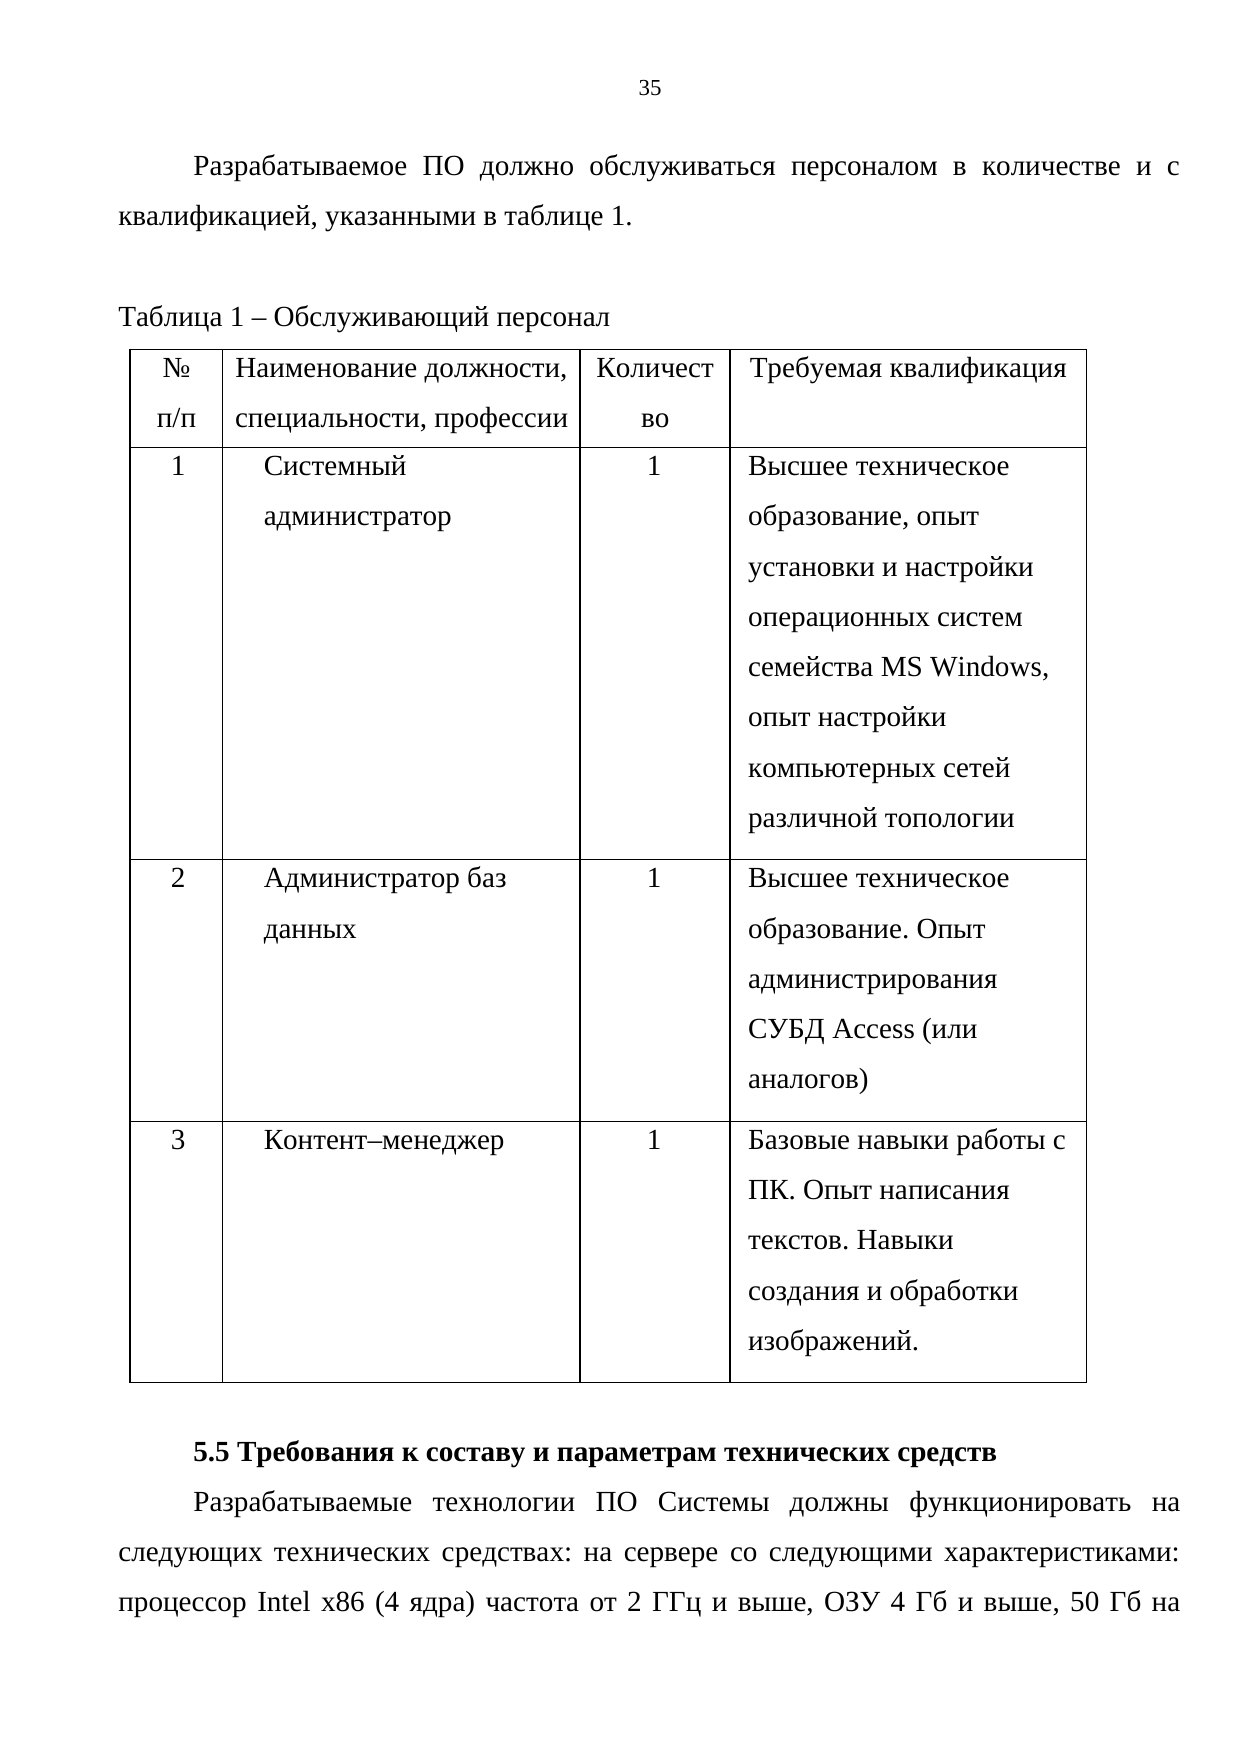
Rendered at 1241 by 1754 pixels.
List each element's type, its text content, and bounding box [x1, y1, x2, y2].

text Таблица 1 – Обслуживающий персонал [118, 299, 1181, 332]
table_cell 1 [581, 448, 729, 859]
table_cell Высшее техническое образование. Опыт администрирования СУБД Access (или аналогов) [731, 860, 1086, 1121]
table_cell 1 [581, 1122, 729, 1382]
table_header Требуемая квалификация [731, 350, 1086, 447]
table_cell Базовые навыки работы с ПК. Опыт написания текстов. Навыки создания и обработки изображений. [731, 1122, 1086, 1382]
table_cell 1 [581, 860, 729, 1121]
table_cell Высшее техническое образование, опыт установки и настройки операционных систем семейства MS Windows, опыт настройки компьютерных сетей различной топологии [731, 448, 1086, 859]
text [118, 1484, 1181, 1618]
text Разрабатываемое ПО должно обслуживаться персоналом в количестве и с квалификацией, указанными в таблице 1. [118, 148, 1181, 232]
table_cell Системный администратор [223, 448, 579, 859]
text 5.5 Требования к составу и параметрам технических средств [118, 1434, 1181, 1467]
table_cell Контент–менеджер [223, 1122, 579, 1382]
table_cell 2 [131, 860, 222, 1121]
table_header Наименование должности, специальности, профессии [223, 350, 579, 447]
table_header № п/п [131, 350, 222, 447]
table_cell Администратор баз данных [223, 860, 579, 1121]
table_header Количество [581, 350, 729, 447]
table_cell 3 [131, 1122, 222, 1382]
table_cell 1 [131, 448, 222, 859]
